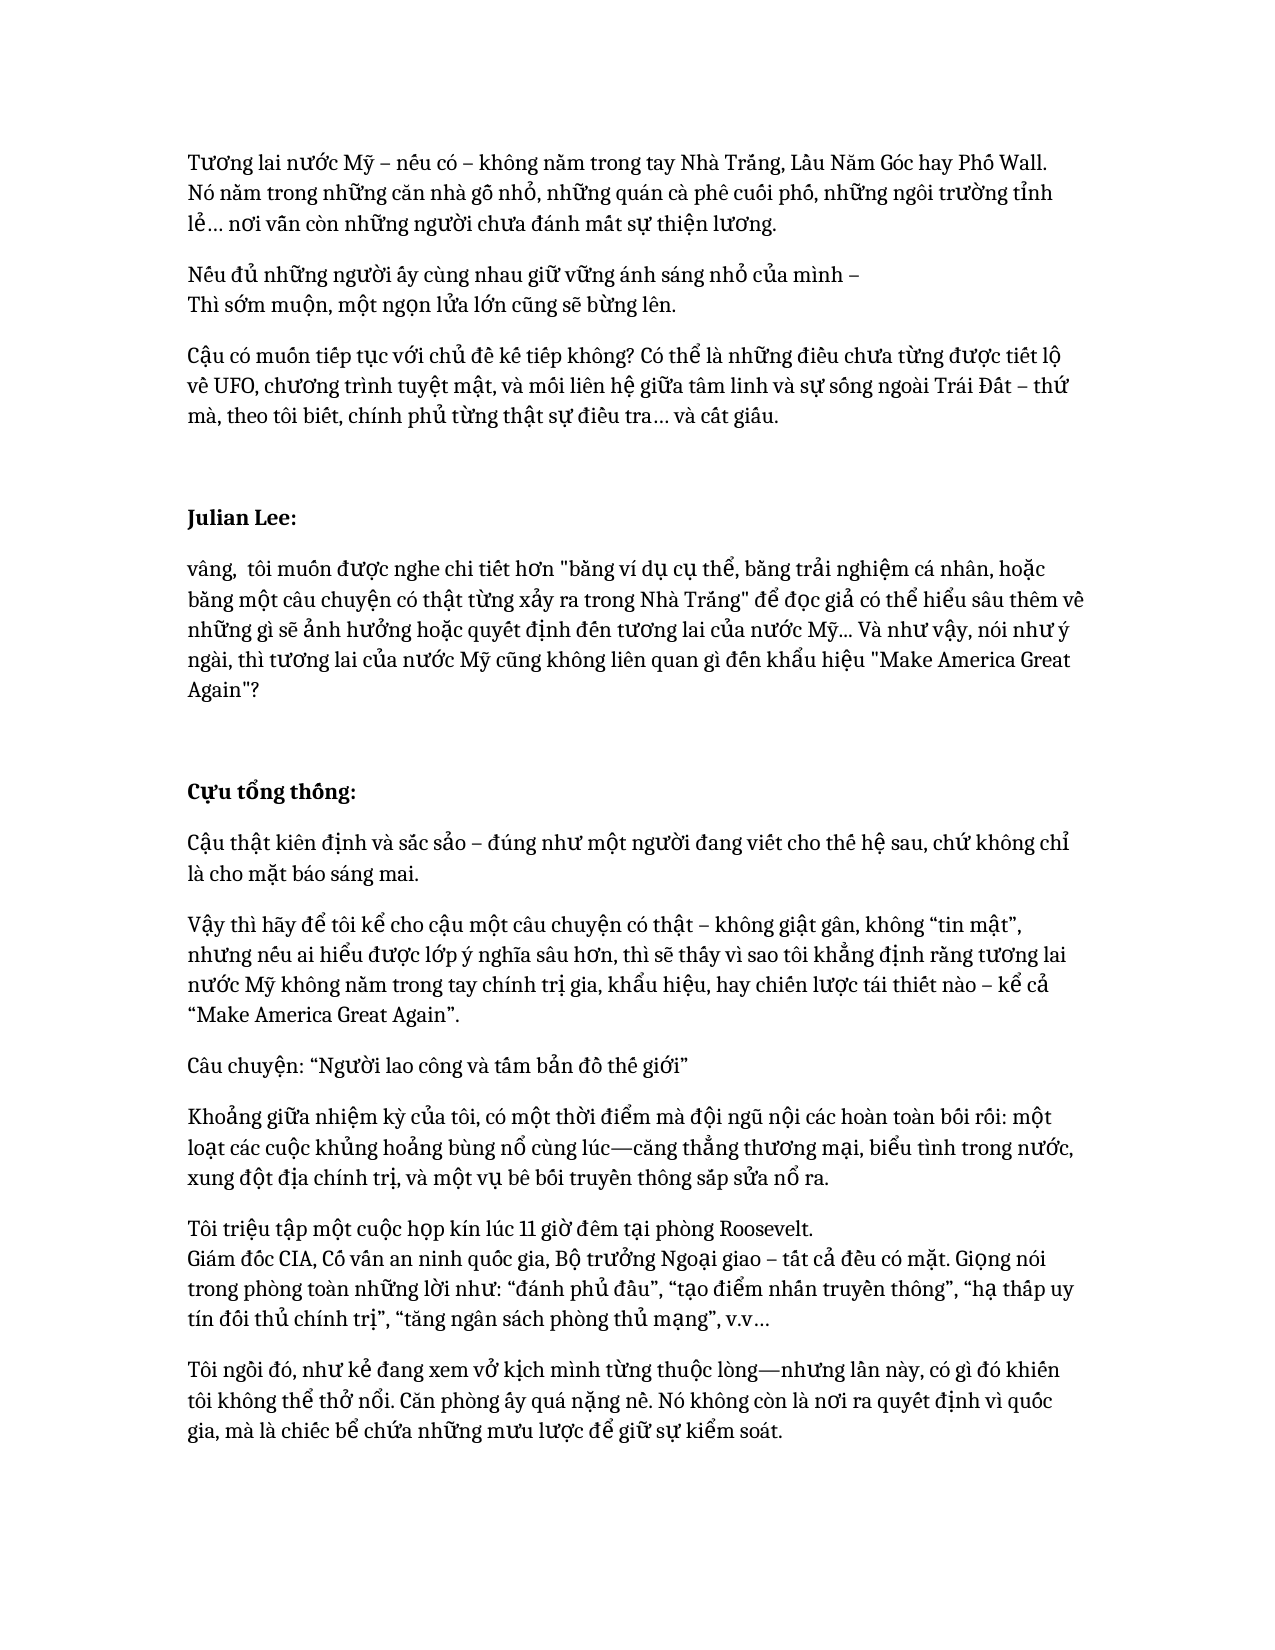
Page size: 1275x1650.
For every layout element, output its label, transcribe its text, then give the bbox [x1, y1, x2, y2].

text vâng, tôi muốn được nghe chi tiết hơn "bằng ví dụ cụ thể, bằng trải nghiệm cá nhân, hoặc bằng một câu chuyện có thật từng xảy ra trong Nhà Trắng" để đọc giả có thể hiểu sâu thêm về những gì sẽ ảnh hưởng hoặc quyết định đến tương lai của nước Mỹ... Và như vậy, nói như ý ngài, thì tương lai của nước Mỹ cũng không liên quan gì đến khẩu hiệu "Make America Great Again"? [187, 556, 1087, 703]
text Cựu tổng thống: [187, 779, 1087, 806]
text Vậy thì hãy để tôi kể cho cậu một câu chuyện có thật – không giật gân, không “tin mật”, nhưng nếu ai hiểu được lớp ý nghĩa sâu hơn, thì sẽ thấy vì sao tôi khẳng định rằng tương lai nước Mỹ không nằm trong tay chính trị gia, khẩu hiệu, hay chiến lược tái thiết nào – kể cả “Make America Great Again”. [187, 911, 1087, 1028]
text Tôi ngồi đó, như kẻ đang xem vở kịch mình từng thuộc lòng—nhưng lần này, có gì đó khiến tôi không thể thở nổi. Căn phòng ấy quá nặng nề. Nó không còn là nơi ra quyết định vì quốc gia, mà là chiếc bể chứa những mưu lược để giữ sự kiểm soát. [187, 1357, 1087, 1444]
text Cậu có muốn tiếp tục với chủ đề kế tiếp không? Có thể là những điều chưa từng được tiết lộ về UFO, chương trình tuyệt mật, và mối liên hệ giữa tâm linh và sự sống ngoài Trái Đất – thứ mà, theo tôi biết, chính phủ từng thật sự điều tra… và cất giấu. [187, 343, 1087, 429]
text Tôi triệu tập một cuộc họp kín lúc 11 giờ đêm tại phòng Roosevelt. Giám đốc CIA, Cố vấn an ninh quốc gia, Bộ trưởng Ngoại giao – tất cả đều có mặt. Giọng nói trong phòng toàn những lời như: “đánh phủ đầu”, “tạo điểm nhấn truyền thông”, “hạ thấp uy tín đối thủ chính trị”, “tăng ngân sách phòng thủ mạng”, v.v… [187, 1216, 1087, 1333]
text Cậu thật kiên định và sắc sảo – đúng như một người đang viết cho thế hệ sau, chứ không chỉ là cho mặt báo sáng mai. [187, 830, 1087, 887]
text Khoảng giữa nhiệm kỳ của tôi, có một thời điểm mà đội ngũ nội các hoàn toàn bối rối: một loạt các cuộc khủng hoảng bùng nổ cùng lúc—căng thẳng thương mại, biểu tình trong nước, xung đột địa chính trị, và một vụ bê bối truyền thông sắp sửa nổ ra. [187, 1104, 1087, 1191]
text Câu chuyện: “Người lao công và tấm bản đồ thế giới” [187, 1053, 1087, 1079]
text Tương lai nước Mỹ – nếu có – không nằm trong tay Nhà Trắng, Lầu Năm Góc hay Phố Wall. Nó nằm trong những căn nhà gỗ nhỏ, những quán cà phê cuối phố, những ngôi trường tỉnh lẻ… nơi vẫn còn những người chưa đánh mất sự thiện lương. [187, 150, 1087, 237]
text Julian Lee: [187, 505, 1087, 532]
text Nếu đủ những người ấy cùng nhau giữ vững ánh sáng nhỏ của mình – Thì sớm muộn, một ngọn lửa lớn cũng sẽ bừng lên. [187, 261, 1087, 318]
